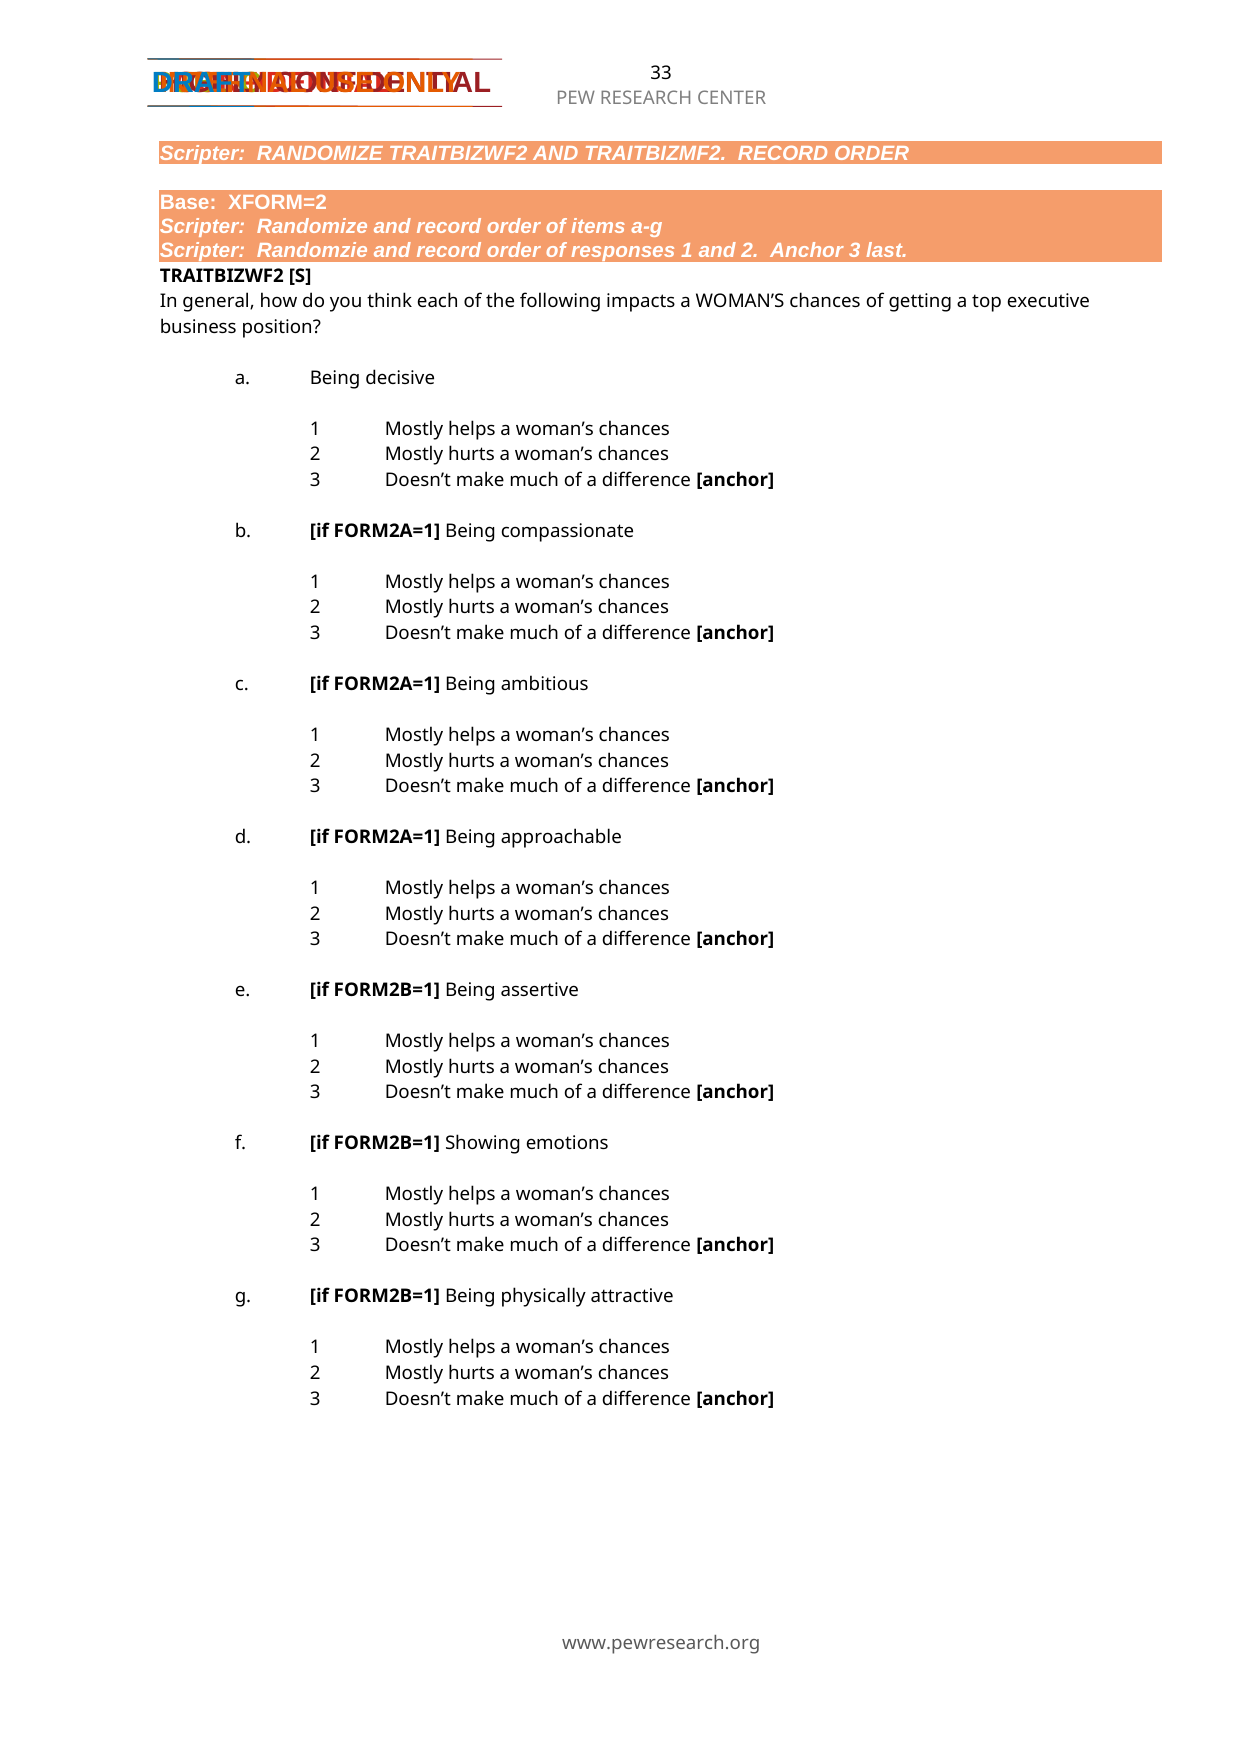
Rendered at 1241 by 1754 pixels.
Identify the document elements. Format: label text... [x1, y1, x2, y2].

list Doesn’t make much of a difference [anchor] [309, 1232, 1162, 1257]
list Mostly hurts a woman’s chances [309, 1359, 1162, 1385]
list Doesn’t make much of a difference [anchor] [309, 1079, 1162, 1104]
list Doesn’t make much of a difference [anchor] [309, 1385, 1162, 1410]
text f. [if FORM2B=1] Showing emotions [234, 1130, 1162, 1155]
list Mostly hurts a woman’s chances [309, 1206, 1162, 1232]
list Mostly helps a woman’s chances [309, 568, 1162, 594]
text Base: XFORM=2 [159, 190, 1162, 214]
list Mostly helps a woman’s chances [309, 874, 1162, 900]
list Doesn’t make much of a difference [anchor] [309, 619, 1162, 645]
text c. [if FORM2A=1] Being ambitious [234, 670, 1162, 696]
list Mostly hurts a woman’s chances [309, 594, 1162, 619]
text TRAITBIZWF2 [S] [159, 262, 1162, 287]
list Mostly helps a woman’s chances [309, 1181, 1162, 1206]
text e. [if FORM2B=1] Being assertive [234, 977, 1162, 1002]
list Mostly helps a woman’s chances [309, 415, 1162, 441]
text g. [if FORM2B=1] Being physically attractive [234, 1283, 1162, 1308]
list Doesn’t make much of a difference [anchor] [309, 466, 1162, 492]
text d. [if FORM2A=1] Being approachable [234, 823, 1162, 849]
list Doesn’t make much of a difference [anchor] [309, 772, 1162, 798]
text Scripter: RANDOMIZE TRAITBIZWF2 AND TRAITBIZMF2. RECORD ORDER [159, 141, 1162, 164]
text In general, how do you think each of the following impacts a WOMAN’S chances of getting a top executive business position? [159, 287, 1162, 338]
list Mostly helps a woman’s chances [309, 1028, 1162, 1053]
text a. Being decisive [159, 364, 1162, 389]
list Doesn’t make much of a difference [anchor] [309, 926, 1162, 951]
list Mostly helps a woman’s chances [309, 1334, 1162, 1359]
list Mostly hurts a woman’s chances [309, 747, 1162, 772]
list [if FORM2A=1] Being compassionate [234, 517, 1162, 543]
text Scripter: Randomzie and record order of responses 1 and 2. Anchor 3 last. [159, 238, 1162, 262]
list Mostly helps a woman’s chances [309, 721, 1162, 747]
text Scripter: Randomize and record order of items a-g [159, 214, 1162, 238]
list Mostly hurts a woman’s chances [309, 441, 1162, 466]
list Mostly hurts a woman’s chances [309, 900, 1162, 926]
list Mostly hurts a woman’s chances [309, 1053, 1162, 1079]
